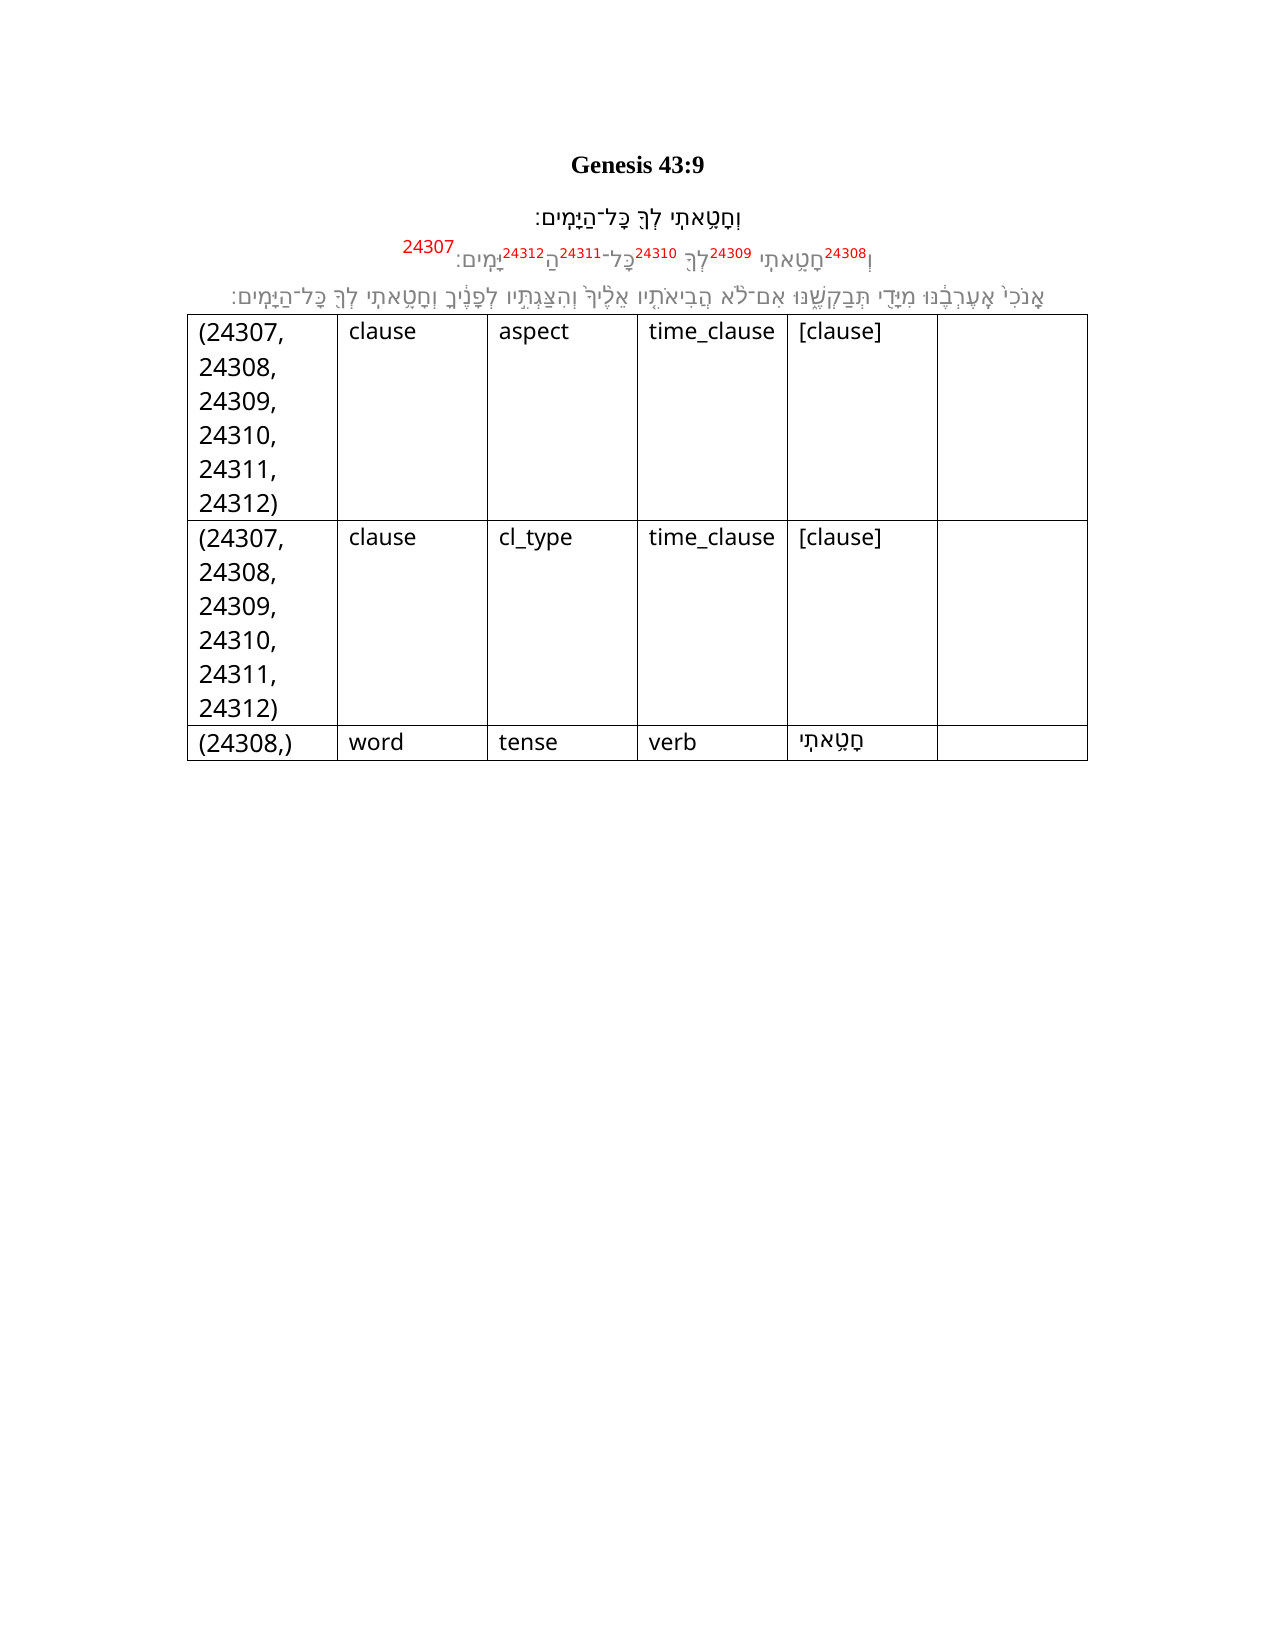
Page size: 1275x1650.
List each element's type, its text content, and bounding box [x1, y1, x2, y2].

table_cell (24307, 24308, 24309, 24310, 24311, 24312) [188, 521, 337, 725]
text Genesis 43:9 [187, 150, 1087, 179]
table_header (24307, 24308, 24309, 24310, 24311, 24312) [188, 315, 337, 519]
table_header [clause] [788, 315, 937, 519]
table_cell [clause] [788, 521, 937, 725]
table_cell verb [638, 726, 787, 760]
table_header clause [338, 315, 487, 519]
table_header aspect [488, 315, 637, 519]
table_cell clause [338, 521, 487, 725]
table_cell [938, 726, 1087, 760]
table_cell cl_type [488, 521, 637, 725]
table_cell tense [488, 726, 637, 760]
table_header time_clause [638, 315, 787, 519]
text וְחָטָ֥אתִֽי לְךָ֖ כָּל־הַיָּמִֽים׃ [187, 204, 1087, 231]
table_header [938, 315, 1087, 519]
table_cell (24308,) [188, 726, 337, 760]
table_cell [938, 521, 1087, 725]
text 24307וְ24308חָטָ֥אתִֽי 24309לְךָ֖ 24310כָּל־24311הַ24312יָּמִֽים׃ [187, 234, 1087, 277]
table_cell time_clause [638, 521, 787, 725]
table_cell word [338, 726, 487, 760]
table_cell חָטָ֥אתִֽי [788, 726, 937, 760]
text אָֽנֹכִי֙ אֶֽעֶרְבֶ֔נּוּ מִיָּדִ֖י תְּבַקְשֶׁ֑נּוּ אִם־לֹ֨א הֲבִיאֹתִ֤יו אֵלֶ֨יךָ֙ וְהִצַּגְתִּ֣יו לְפָנֶ֔יךָ וְחָטָ֥אתִֽי לְךָ֖ כָּל־הַיָּמִֽים׃ [187, 283, 1087, 310]
